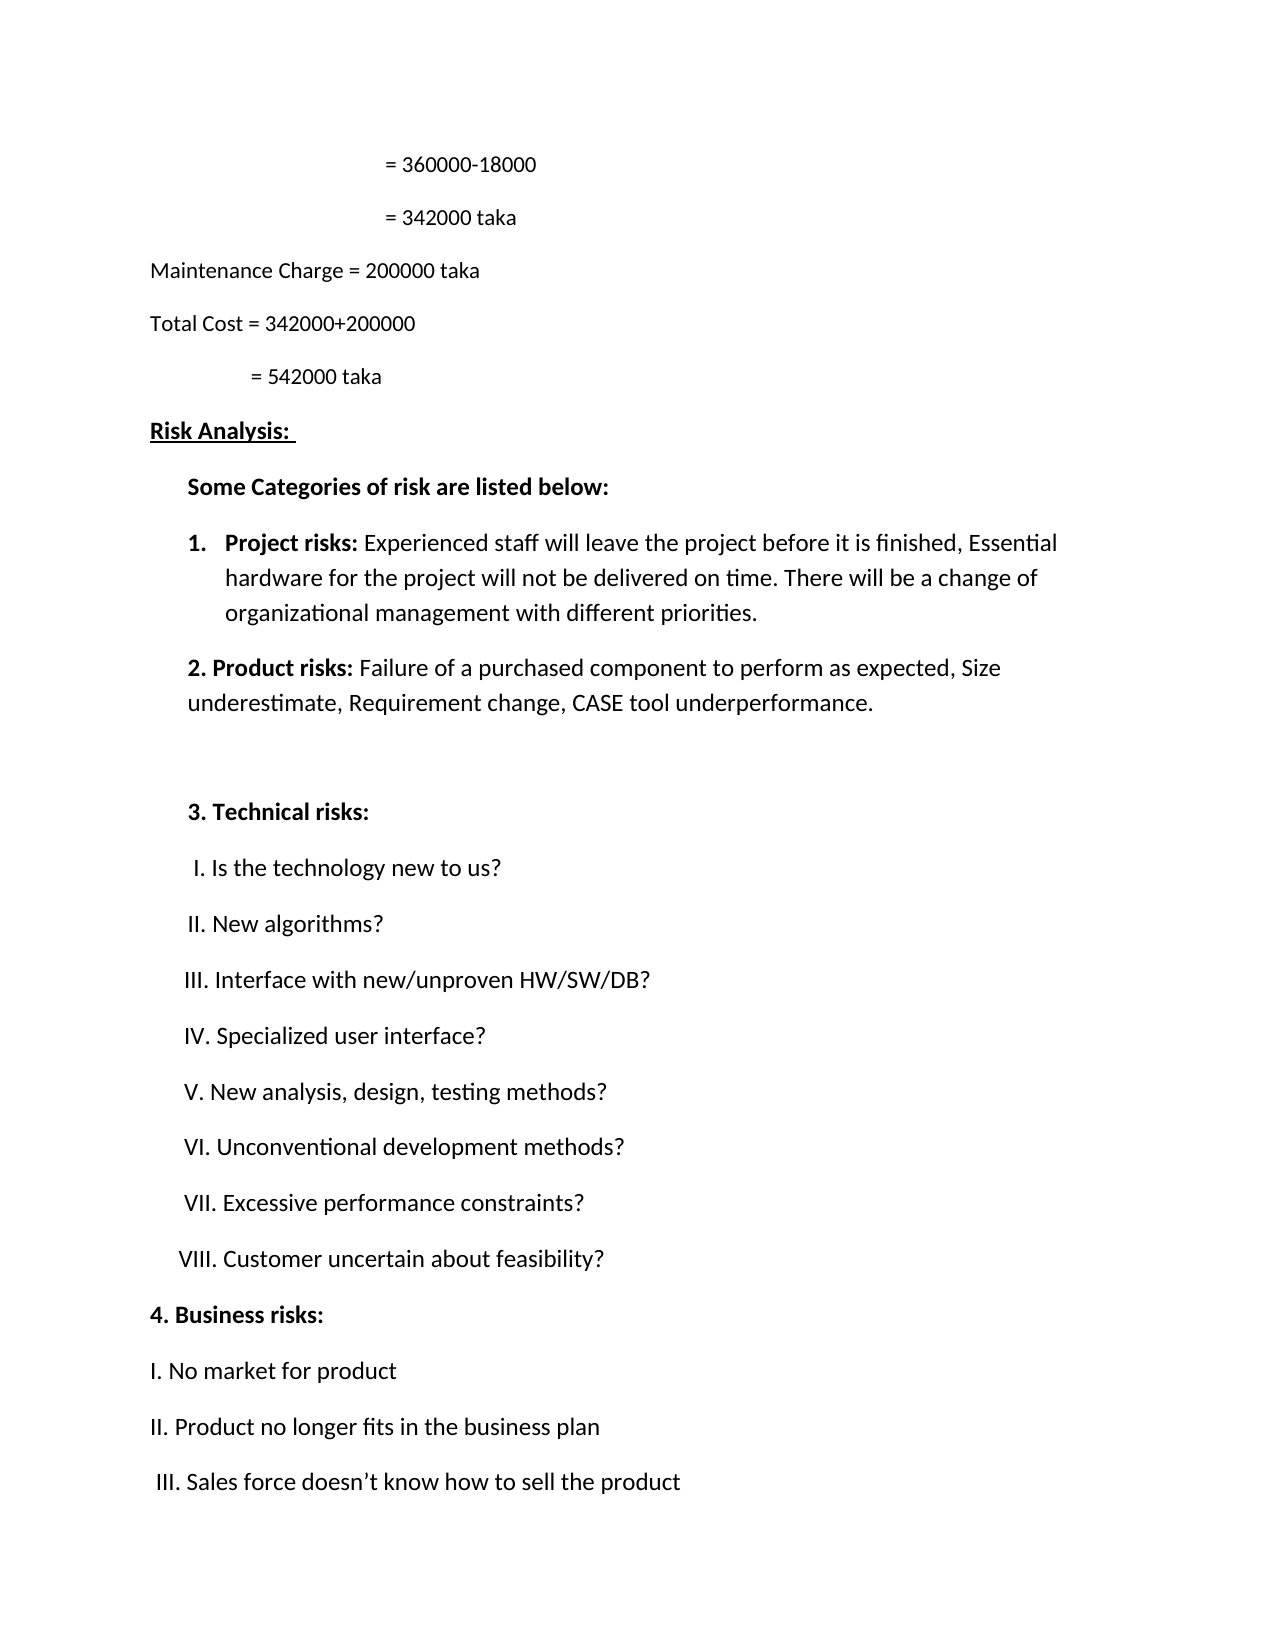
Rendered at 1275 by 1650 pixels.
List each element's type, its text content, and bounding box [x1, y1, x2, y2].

text III. Interface with new/unproven HW/SW/DB? [150, 964, 1125, 994]
text 2. Product risks: Failure of a purchased component to perform as expected, Size underestimate, Requirement change, CASE tool underperformance. [187, 653, 1125, 718]
text I. No market for product [150, 1355, 1125, 1385]
text Maintenance Charge = 200000 taka [150, 256, 1125, 284]
list Project risks: Experienced staff will leave the project before it is finished, Essential hardware for the project will not be delivered on time. There will be a change of organizational management with different priorities. [187, 527, 1125, 627]
text IV. Specialized user interface? [150, 1020, 1125, 1050]
text V. New analysis, design, testing methods? [150, 1076, 1125, 1106]
text 4. Business risks: [150, 1299, 1125, 1329]
text I. Is the technology new to us? [187, 852, 1125, 883]
text II. Product no longer fits in the business plan [150, 1411, 1125, 1441]
text Risk Analysis: [150, 415, 1125, 446]
text 3. Technical risks: [187, 796, 1125, 827]
text = 542000 taka [150, 362, 1125, 390]
text VII. Excessive performance constraints? [150, 1187, 1125, 1218]
text Some Categories of risk are listed below: [187, 471, 1125, 501]
text = 360000-18000 [150, 150, 1125, 178]
text VI. Unconventional development methods? [150, 1131, 1125, 1162]
text = 342000 taka [150, 203, 1125, 231]
text Total Cost = 342000+200000 [150, 309, 1125, 337]
text II. New algorithms? [187, 908, 1125, 939]
text III. Sales force doesn’t know how to sell the product [150, 1466, 1125, 1497]
text VIII. Customer uncertain about feasibility? [150, 1243, 1125, 1274]
